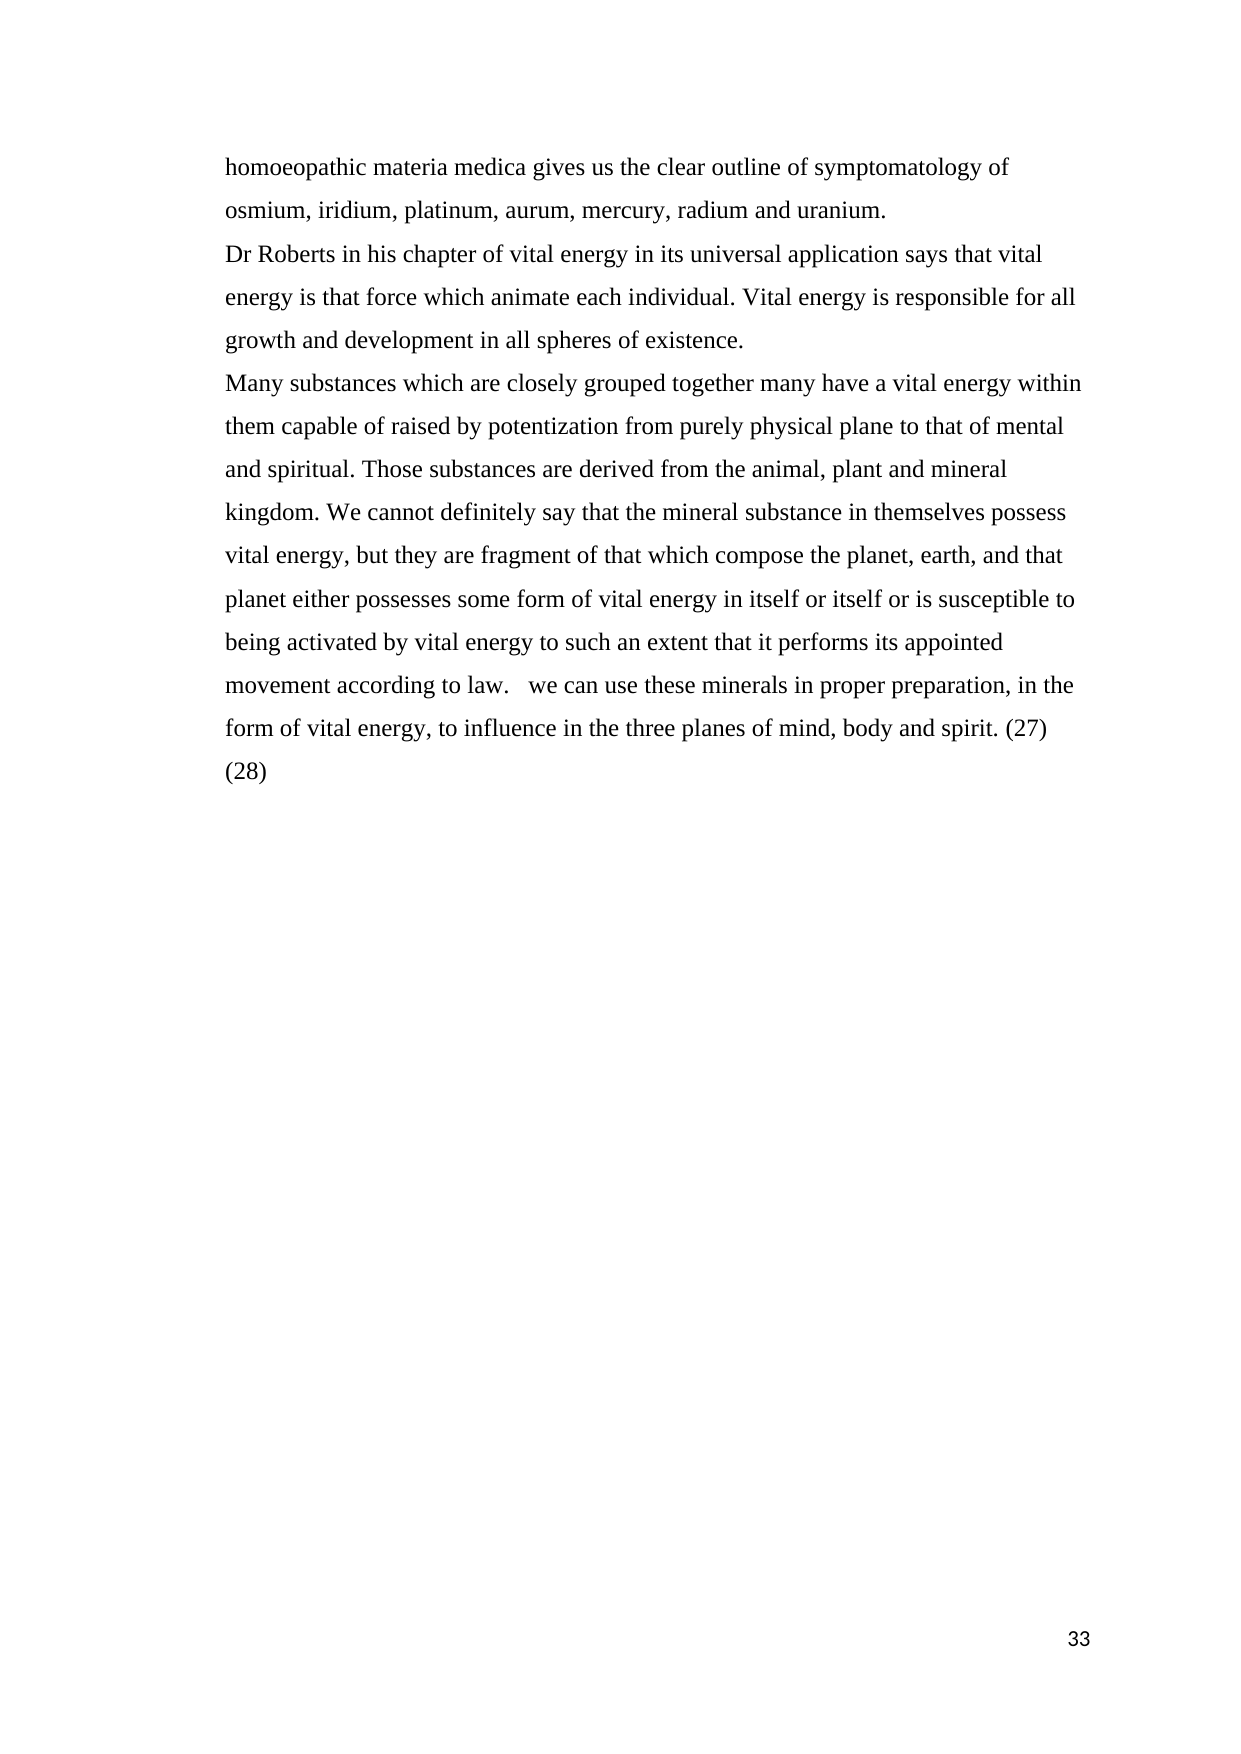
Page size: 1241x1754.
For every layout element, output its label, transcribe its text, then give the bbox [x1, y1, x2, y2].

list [225, 152, 1090, 224]
list Many substances which are closely grouped together many have a vital energy within them capable of raised by potentization from purely physical plane to that of mental and spiritual. Those substances are derived from the animal, plant and mineral kingdom. We cannot definitely say that the mineral substance in themselves possess vital energy, but they are fragment of that which compose the planet, earth, and that planet either possesses some form of vital energy in itself or itself or is susceptible to being activated by vital energy to such an extent that it performs its appointed movement according to law. we can use these minerals in proper preparation, in the form of vital energy, to influence in the three planes of mind, body and spirit. [225, 368, 1090, 784]
list Dr Roberts in his chapter of vital energy in its universal application says that vital energy is that force which animate each individual. Vital energy is responsible for all growth and development in all spheres of existence. [225, 239, 1090, 354]
